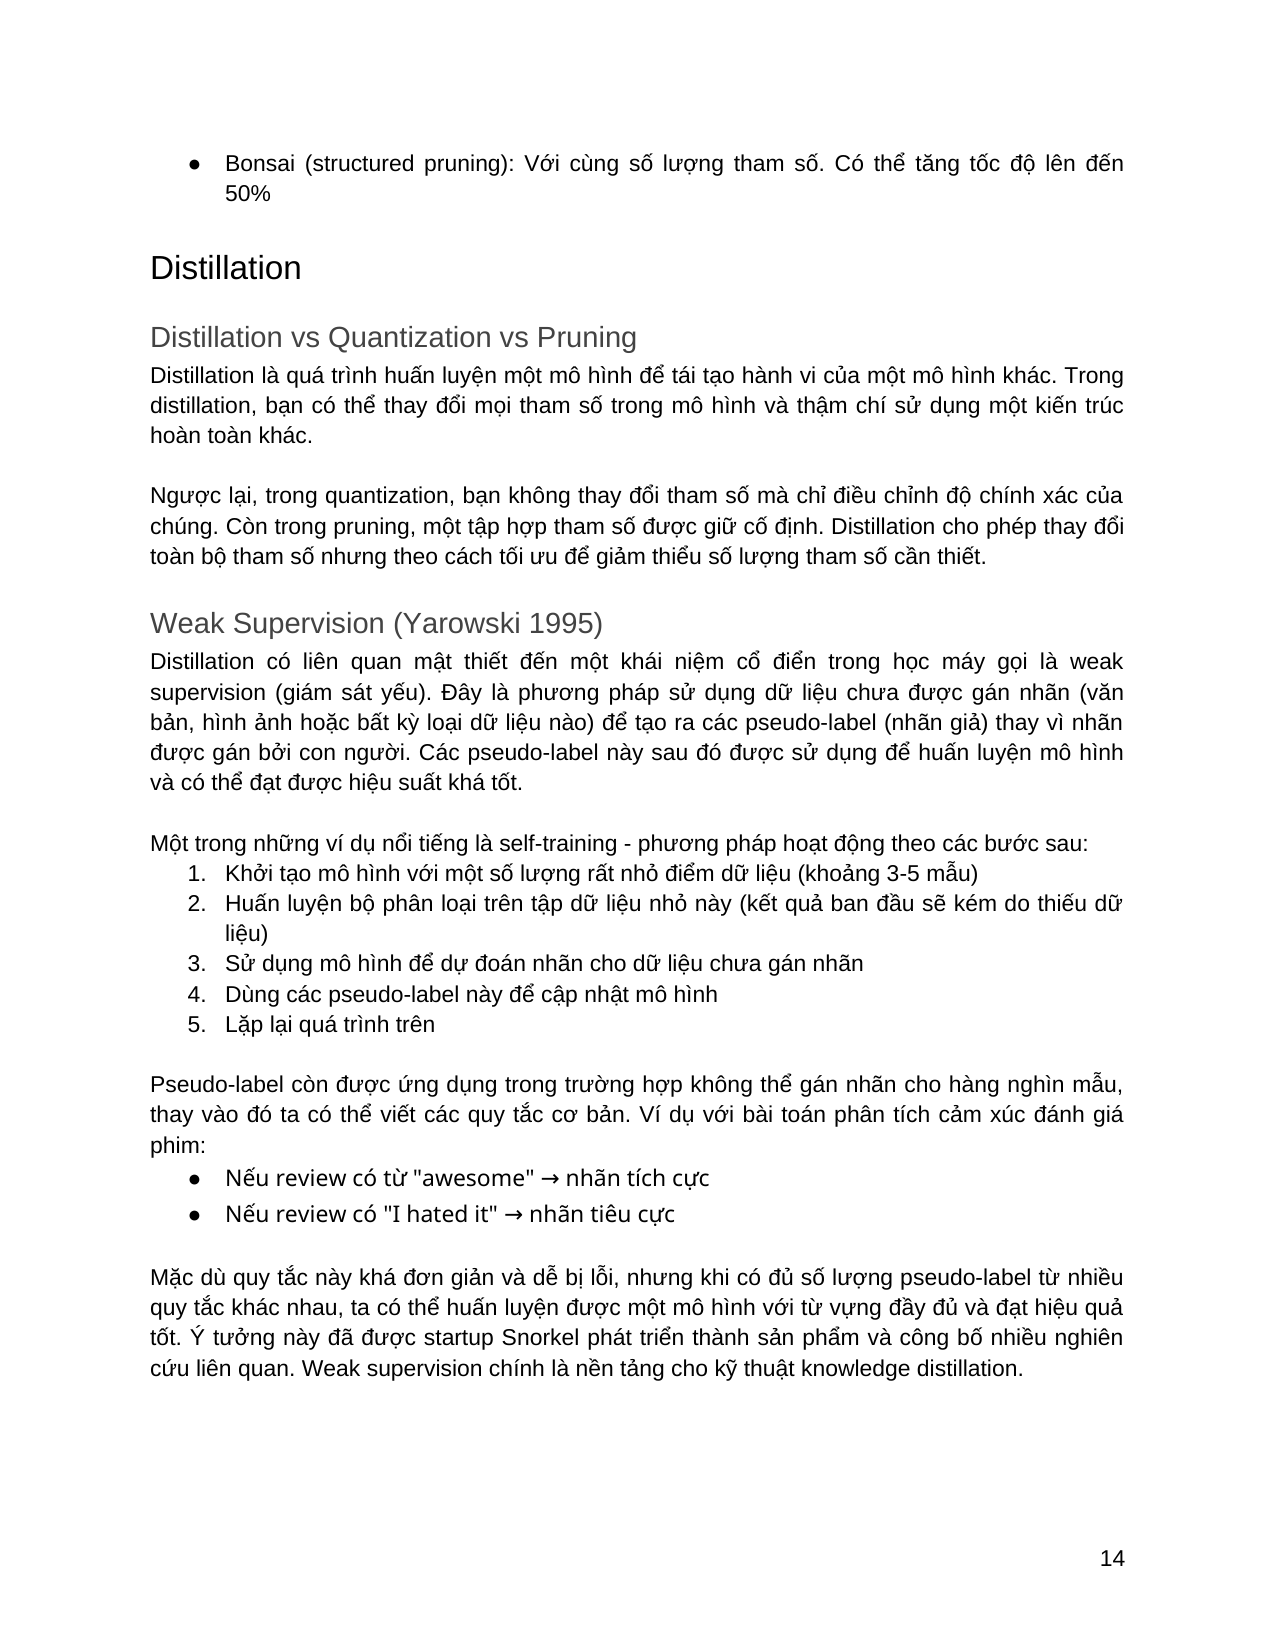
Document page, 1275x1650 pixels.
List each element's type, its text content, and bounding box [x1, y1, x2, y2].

list Nếu review có "I hated it" → nhãn tiêu cực [187, 1198, 1125, 1229]
text Mặc dù quy tắc này khá đơn giản và dễ bị lỗi, nhưng khi có đủ số lượng pseudo-label từ nhiều quy tắc khác nhau, ta có thể huấn luyện được một mô hình với từ vựng đầy đủ và đạt hiệu quả tốt. Ý tưởng này đã được startup Snorkel phát triển thành sản phẩm và công bố nhiều nghiên cứu liên quan. Weak supervision chính là nền tảng cho kỹ thuật knowledge distillation. [150, 1264, 1125, 1381]
list Khởi tạo mô hình với một số lượng rất nhỏ điểm dữ liệu (khoảng 3-5 mẫu) [187, 860, 1125, 886]
list Dùng các pseudo-label này để cập nhật mô hình [187, 981, 1125, 1007]
text Distillation là quá trình huấn luyện một mô hình để tái tạo hành vi của một mô hình khác. Trong distillation, bạn có thể thay đổi mọi tham số trong mô hình và thậm chí sử dụng một kiến trúc hoàn toàn khác. [150, 362, 1125, 448]
subtitle Distillation vs Quantization vs Pruning [150, 320, 1125, 353]
list Lặp lại quá trình trên [187, 1011, 1125, 1037]
text Pseudo-label còn được ứng dụng trong trường hợp không thể gán nhãn cho hàng nghìn mẫu, thay vào đó ta có thể viết các quy tắc cơ bản. Ví dụ với bài toán phân tích cảm xúc đánh giá phim: [150, 1071, 1125, 1158]
subtitle Weak Supervision (Yarowski 1995) [150, 606, 1125, 640]
list Huấn luyện bộ phân loại trên tập dữ liệu nhỏ này (kết quả ban đầu sẽ kém do thiếu dữ liệu) [187, 890, 1125, 946]
list Nếu review có từ "awesome" → nhãn tích cực [187, 1162, 1125, 1193]
subtitle Distillation [150, 248, 1125, 286]
text Ngược lại, trong quantization, bạn không thay đổi tham số mà chỉ điều chỉnh độ chính xác của chúng. Còn trong pruning, một tập hợp tham số được giữ cố định. Distillation cho phép thay đổi toàn bộ tham số nhưng theo cách tối ưu để giảm thiểu số lượng tham số cần thiết. [150, 482, 1125, 569]
list Bonsai (structured pruning): Với cùng số lượng tham số. Có thể tăng tốc độ lên đến 50% [187, 150, 1125, 207]
text Distillation có liên quan mật thiết đến một khái niệm cổ điển trong học máy gọi là weak supervision (giám sát yếu). Đây là phương pháp sử dụng dữ liệu chưa được gán nhãn (văn bản, hình ảnh hoặc bất kỳ loại dữ liệu nào) để tạo ra các pseudo-label (nhãn giả) thay vì nhãn được gán bởi con người. Các pseudo-label này sau đó được sử dụng để huấn luyện mô hình và có thể đạt được hiệu suất khá tốt. [150, 648, 1125, 795]
text Một trong những ví dụ nổi tiếng là self-training - phương pháp hoạt động theo các bước sau: [150, 829, 1125, 856]
list Sử dụng mô hình để dự đoán nhãn cho dữ liệu chưa gán nhãn [187, 950, 1125, 977]
